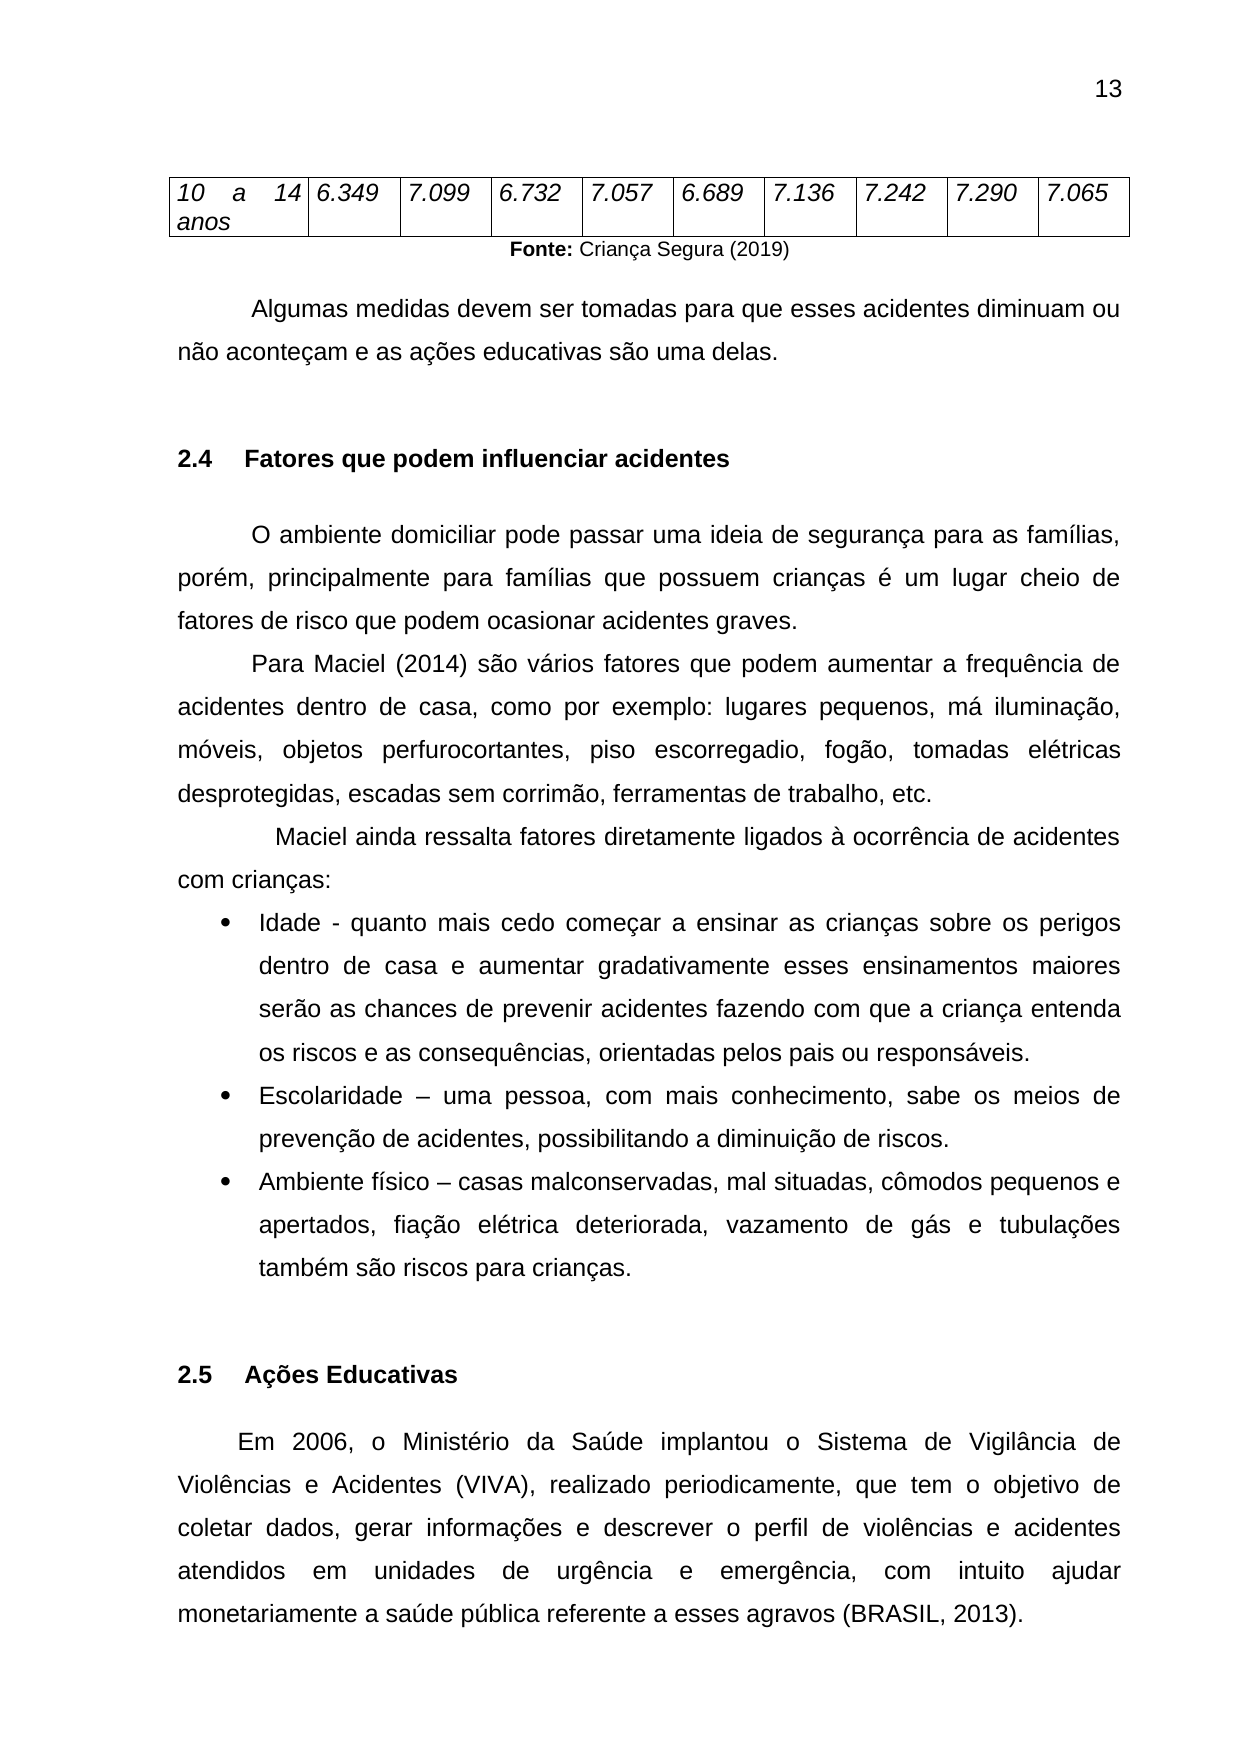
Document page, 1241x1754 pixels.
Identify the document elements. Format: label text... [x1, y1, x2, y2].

table_cell 7.242 [857, 178, 947, 236]
list Escolaridade – uma pessoa, com mais conhecimento, sabe os meios de prevenção de acidentes, possibilitando a diminuição de riscos. [221, 1081, 1122, 1153]
text Maciel ainda ressalta fatores diretamente ligados à ocorrência de acidentes com crianças: [177, 822, 1122, 894]
subtitle Ações Educativas [177, 1360, 1122, 1389]
text Fonte: Criança Segura (2019) [177, 237, 1122, 261]
table_cell 7.099 [401, 178, 491, 236]
text Em 2006, o Ministério da Saúde implantou o Sistema de Vigilância de Violências e Acidentes (VIVA), realizado periodicamente, que tem o objetivo de coletar dados, gerar informações e descrever o perfil de violências e acidentes atendidos em unidades de urgência e emergência, com intuito ajudar monetariamente a saúde pública referente a esses agravos (BRASIL, 2013). [177, 1426, 1122, 1628]
text Para Maciel (2014) são vários fatores que podem aumentar a frequência de acidentes dentro de casa, como por exemplo: lugares pequenos, má iluminação, móveis, objetos perfurocortantes, piso escorregadio, fogão, tomadas elétricas desprotegidas, escadas sem corrimão, ferramentas de trabalho, etc. [177, 649, 1122, 807]
table_cell 6.349 [309, 178, 400, 236]
table_cell 7.136 [765, 178, 856, 236]
table_cell 7.065 [1039, 178, 1129, 236]
list Idade - quanto mais cedo começar a ensinar as crianças sobre os perigos dentro de casa e aumentar gradativamente esses ensinamentos maiores serão as chances de prevenir acidentes fazendo com que a criança entenda os riscos e as consequências, orientadas pelos pais ou responsáveis. [221, 908, 1122, 1066]
table_cell 6.732 [492, 178, 582, 236]
text O ambiente domiciliar pode passar uma ideia de segurança para as famílias, porém, principalmente para famílias que possuem crianças é um lugar cheio de fatores de risco que podem ocasionar acidentes graves. [177, 520, 1122, 635]
table_cell 7.290 [948, 178, 1038, 236]
list Ambiente físico – casas malconservadas, mal situadas, cômodos pequenos e apertados, fiação elétrica deteriorada, vazamento de gás e tubulações também são riscos para crianças. [221, 1167, 1122, 1282]
table_cell 6.689 [674, 178, 764, 236]
table_cell 10 a 14 anos [170, 178, 308, 236]
text Algumas medidas devem ser tomadas para que esses acidentes diminuam ou não aconteçam e as ações educativas são uma delas. [177, 293, 1122, 365]
table_cell 7.057 [583, 178, 673, 236]
subtitle Fatores que podem influenciar acidentes [177, 444, 1122, 472]
